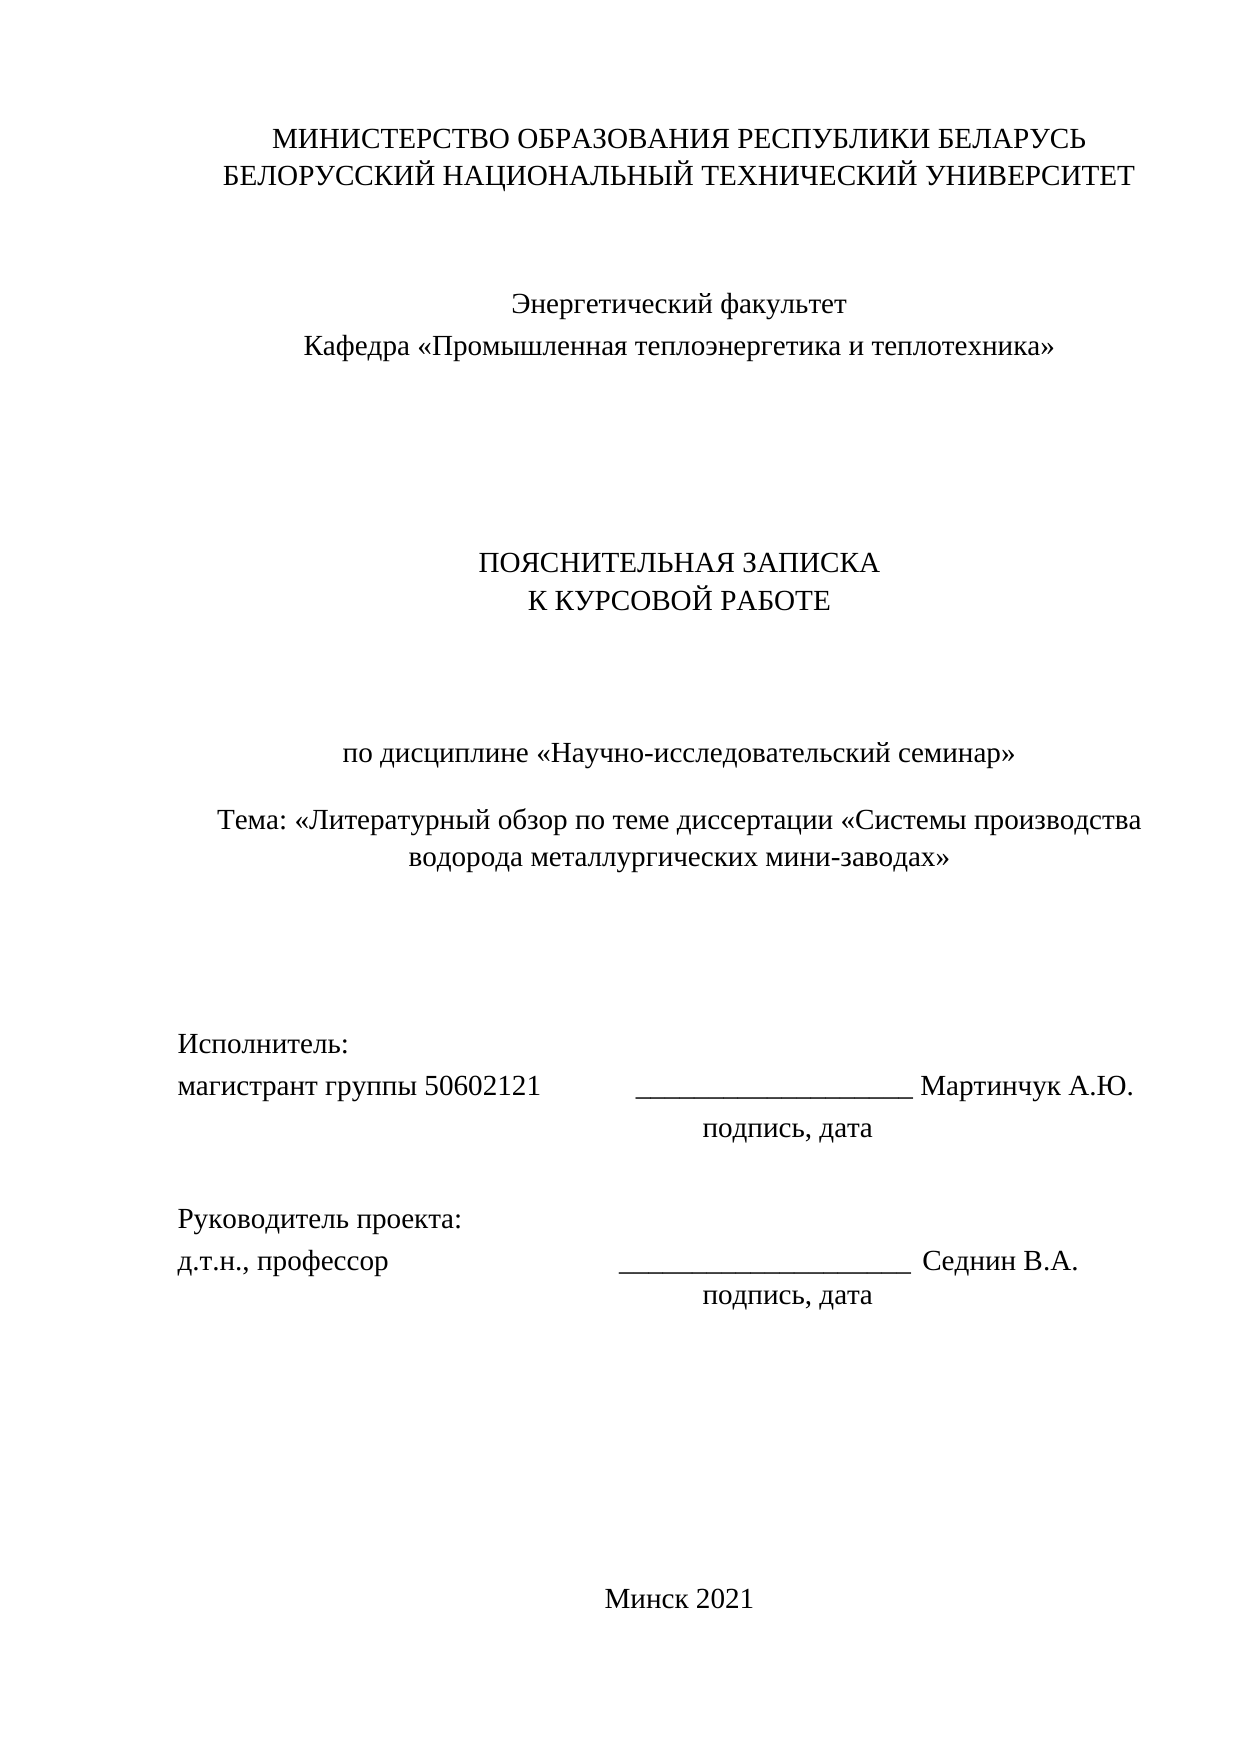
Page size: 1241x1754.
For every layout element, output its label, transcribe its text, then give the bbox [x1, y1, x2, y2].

text Кафедра «Промышленная теплоэнергетика и теплотехника» [177, 328, 1181, 362]
text Руководитель проекта: [177, 1201, 1181, 1235]
text К КУРСОВОЙ РАБОТЕ [177, 580, 1181, 618]
text магистрант группы 50602121 ___________________ Мартинчук А.Ю. [177, 1068, 1181, 1102]
text Исполнитель: [177, 1027, 1181, 1060]
text подпись, дата [627, 1277, 1181, 1310]
text по дисциплине «Научно-исследовательский семинар» [177, 733, 1181, 770]
text подпись, дата [627, 1110, 1181, 1144]
text Тема: «Литературный обзор по теме диссертации «Системы производства водорода металлургических мини-заводах» [177, 799, 1181, 874]
text БЕЛОРУССКИЙ НАЦИОНАЛЬНЫЙ ТЕХНИЧЕСКИЙ УНИВЕРСИТЕТ [177, 156, 1181, 193]
text ПОЯСНИТЕЛЬНАЯ ЗАПИСКА [177, 543, 1181, 580]
text МИНИСТЕРСТВО ОБРАЗОВАНИЯ РЕСПУБЛИКИ БЕЛАРУСЬ [177, 118, 1181, 156]
text д.т.н., профессор ____________________ Седнин В.А. [177, 1243, 1181, 1277]
text Энергетический факультет [177, 287, 1181, 320]
text Минск 2021 [177, 1579, 1181, 1616]
